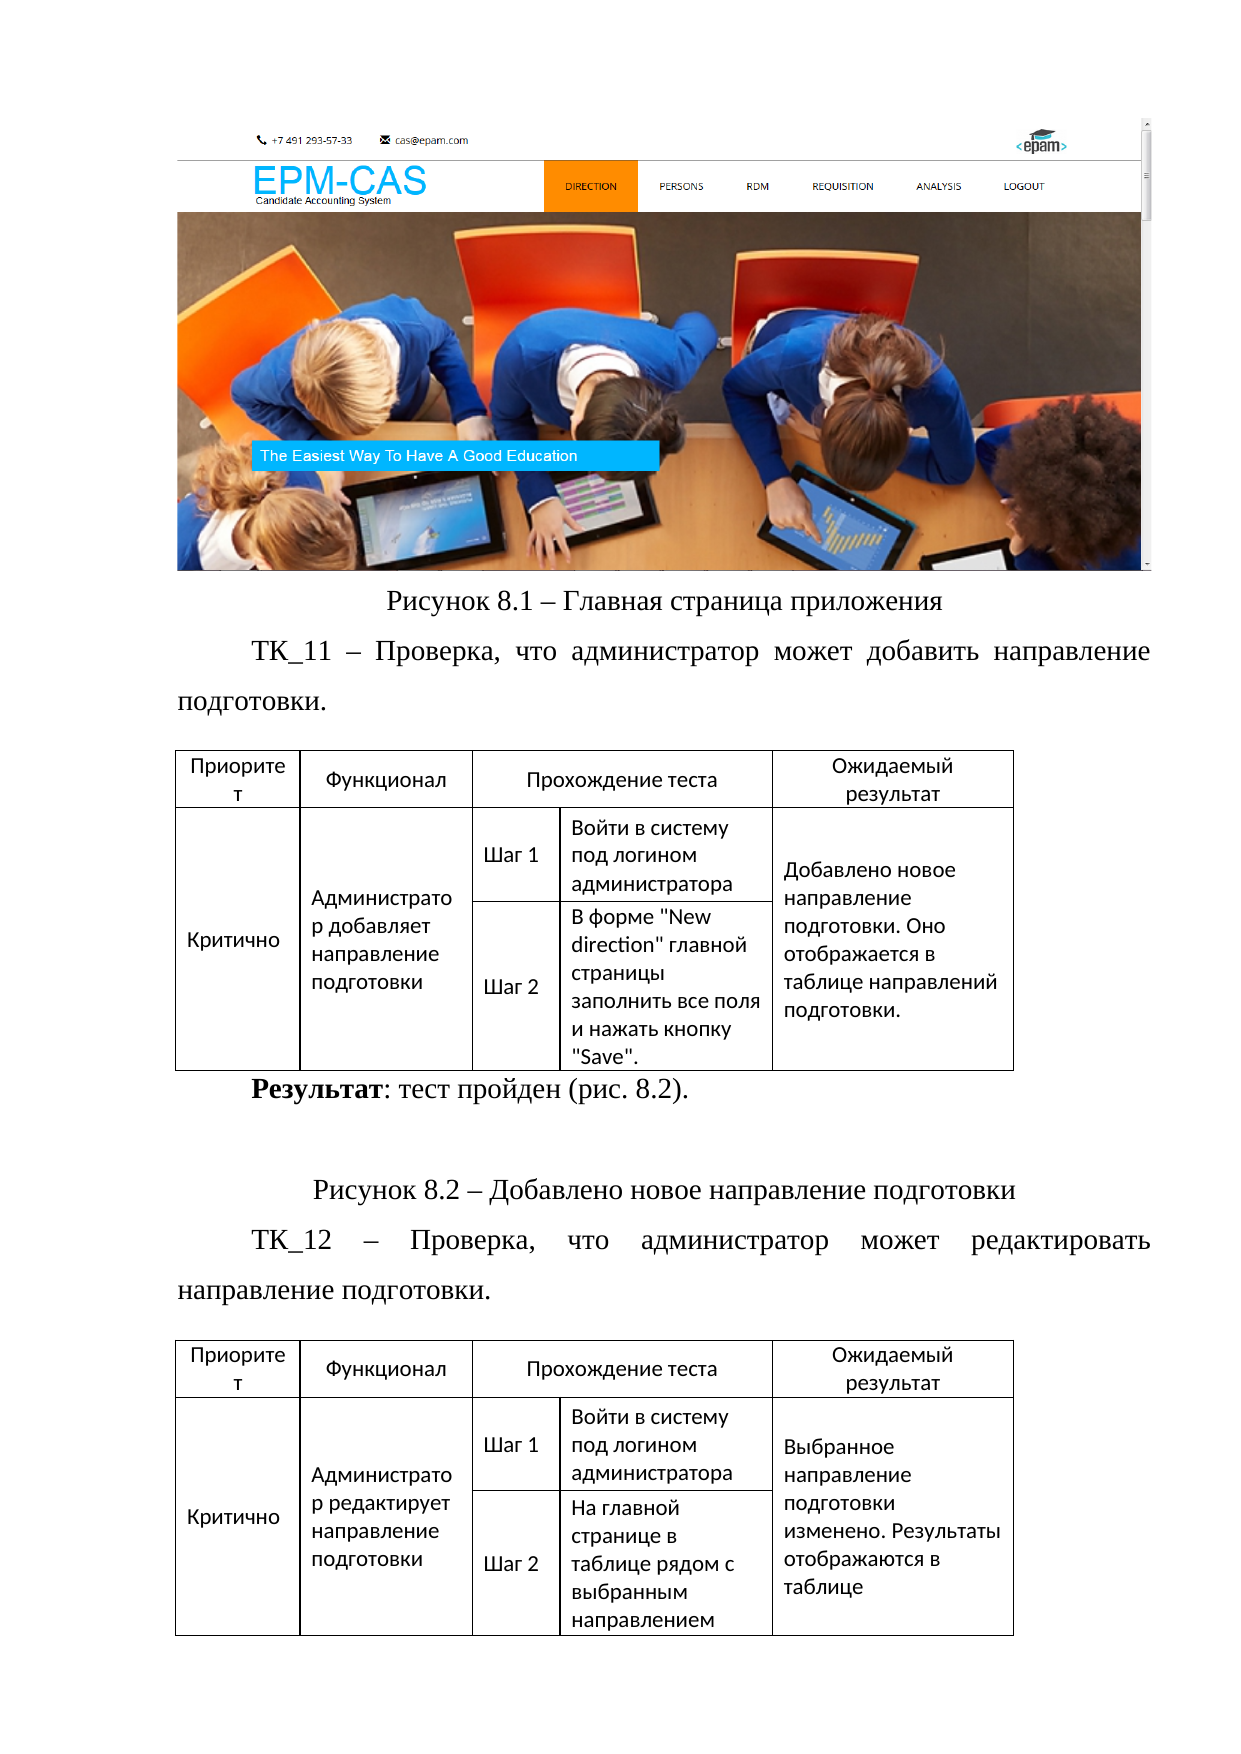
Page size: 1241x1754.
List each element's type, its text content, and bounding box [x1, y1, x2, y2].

table_header Прохождение теста [473, 1341, 772, 1397]
table_cell Критично [176, 1398, 299, 1635]
table_cell Выбранное направление подготовки изменено. Результаты отображаются в таблице [773, 1398, 1013, 1635]
table_cell В форме "New direction" главной страницы заполнить все поля и нажать кнопку "Save". [561, 902, 772, 1070]
table_header Функционал [301, 751, 472, 807]
table_cell Администратор добавляет направление подготовки [301, 808, 472, 1070]
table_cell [561, 1491, 772, 1635]
table_cell Войти в систему под логином администратора [561, 808, 772, 901]
table_cell Шаг 1 [473, 1398, 559, 1490]
table_cell Администратор редактирует направление подготовки [301, 1398, 472, 1635]
table_header Прохождение теста [473, 751, 772, 807]
text ТК_12 – Проверка, что администратор может редактировать направление подготовки. [177, 1222, 1152, 1306]
table_cell Добавлено новое направление подготовки. Оно отображается в таблице направлений подготовки. [773, 808, 1013, 1070]
table_cell Шаг 1 [473, 808, 559, 901]
table_cell Шаг 2 [473, 1491, 559, 1635]
table_header Приоритет [176, 751, 299, 807]
table_header Функционал [301, 1341, 472, 1397]
table_cell Войти в систему под логином администратора [561, 1398, 772, 1490]
table_header Ожидаемый результат [773, 1341, 1013, 1397]
text ТК_11 – Проверка, что администратор может добавить направление подготовки. [177, 633, 1152, 717]
text Рисунок 8.2 – Добавлено новое направление подготовки [177, 1172, 1152, 1205]
text Результат: тест пройден (рис. 8.2). [177, 1071, 1152, 1105]
picture [177, 118, 1152, 571]
text Рисунок 8.1 – Главная страница приложения [177, 583, 1152, 616]
table_cell Шаг 2 [473, 902, 559, 1070]
table_header Приоритет [176, 1341, 299, 1397]
table_cell Критично [176, 808, 299, 1070]
table_header Ожидаемый результат [773, 751, 1013, 807]
